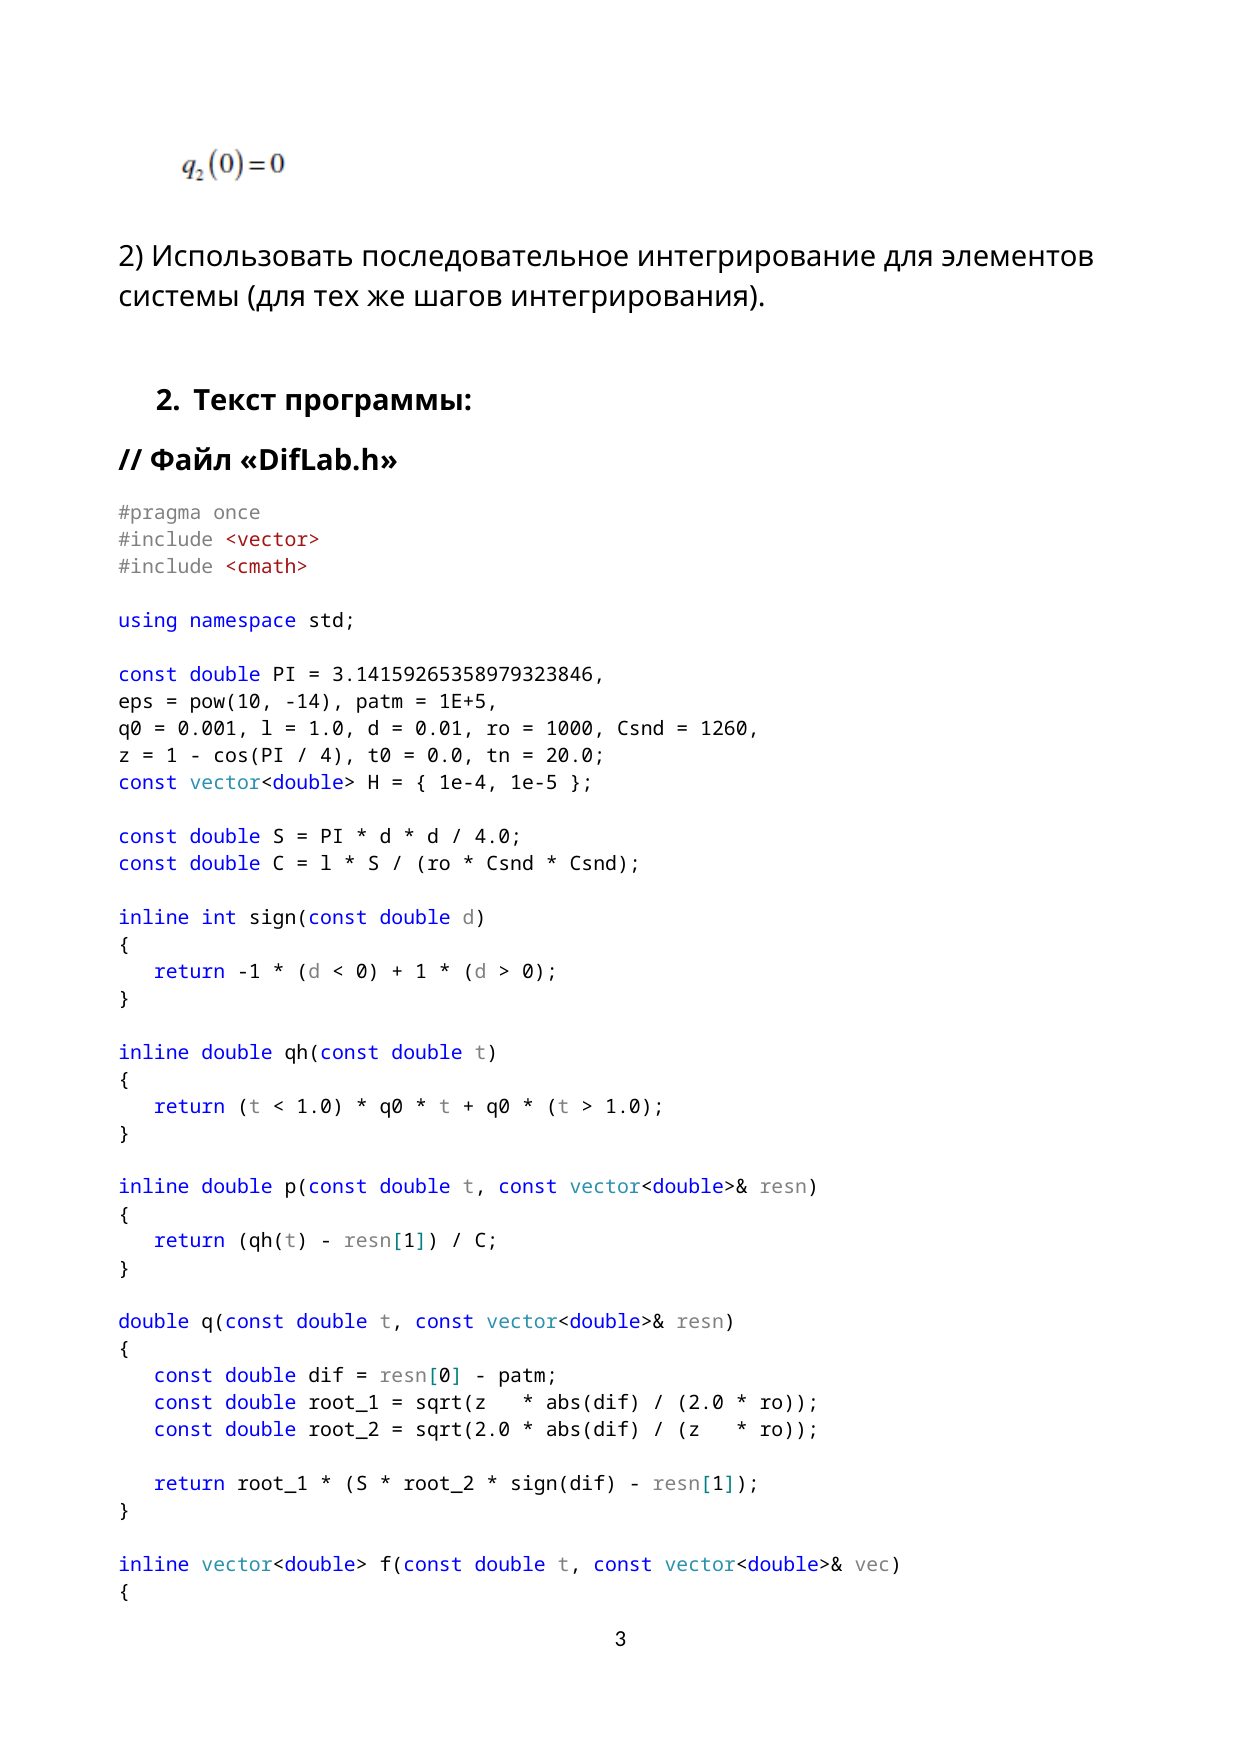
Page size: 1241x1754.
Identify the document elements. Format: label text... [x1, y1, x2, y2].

text const vector<double> H = { 1e-4, 1e-5 }; [118, 768, 1122, 795]
text eps = pow(10, -14), patm = 1E+5, [118, 687, 1122, 714]
text return root_1 * (S * root_2 * sign(dif) - resn[1]); [118, 1469, 1122, 1497]
text inline double p(const double t, const vector<double>& resn) [118, 1173, 1122, 1200]
text const double S = PI * d * d / 4.0; [118, 822, 1122, 849]
text { [118, 930, 1122, 957]
text { [118, 1335, 1122, 1362]
text // Файл «DifLab.h» [118, 439, 1122, 478]
text return (qh(t) - resn[1]) / C; [118, 1227, 1122, 1254]
text } [118, 1254, 1122, 1281]
text #pragma once [118, 498, 1122, 525]
text } [118, 1497, 1122, 1523]
text inline double qh(const double t) [118, 1038, 1122, 1065]
text inline vector<double> f(const double t, const vector<double>& vec) [118, 1551, 1122, 1577]
text inline int sign(const double d) [118, 903, 1122, 930]
text return (t < 1.0) * q0 * t + q0 * (t > 1.0); [118, 1092, 1122, 1119]
text 2) Использовать последовательное интегрирование для элементов системы (для тех же шагов интегрирования). [118, 235, 1122, 315]
text const double PI = 3.14159265358979323846, [118, 660, 1122, 687]
list Текст программы: [156, 379, 1122, 419]
text return -1 * (d < 0) + 1 * (d > 0); [118, 957, 1122, 984]
text const double dif = resn[0] - patm; [118, 1362, 1122, 1389]
text const double root_1 = sqrt(z * abs(dif) / (2.0 * ro)); [118, 1389, 1122, 1416]
picture [155, 118, 439, 223]
text } [118, 984, 1122, 1011]
text { [118, 1200, 1122, 1227]
text { [118, 1577, 1122, 1604]
text #include <cmath> [118, 552, 1122, 579]
text const double C = l * S / (ro * Csnd * Csnd); [118, 849, 1122, 876]
text z = 1 - cos(PI / 4), t0 = 0.0, tn = 20.0; [118, 741, 1122, 768]
text using namespace std; [118, 606, 1122, 633]
text { [118, 1065, 1122, 1092]
text const double root_2 = sqrt(2.0 * abs(dif) / (z * ro)); [118, 1416, 1122, 1443]
text #include <vector> [118, 525, 1122, 552]
text double q(const double t, const vector<double>& resn) [118, 1308, 1122, 1335]
text } [118, 1119, 1122, 1146]
text q0 = 0.001, l = 1.0, d = 0.01, ro = 1000, Csnd = 1260, [118, 714, 1122, 741]
